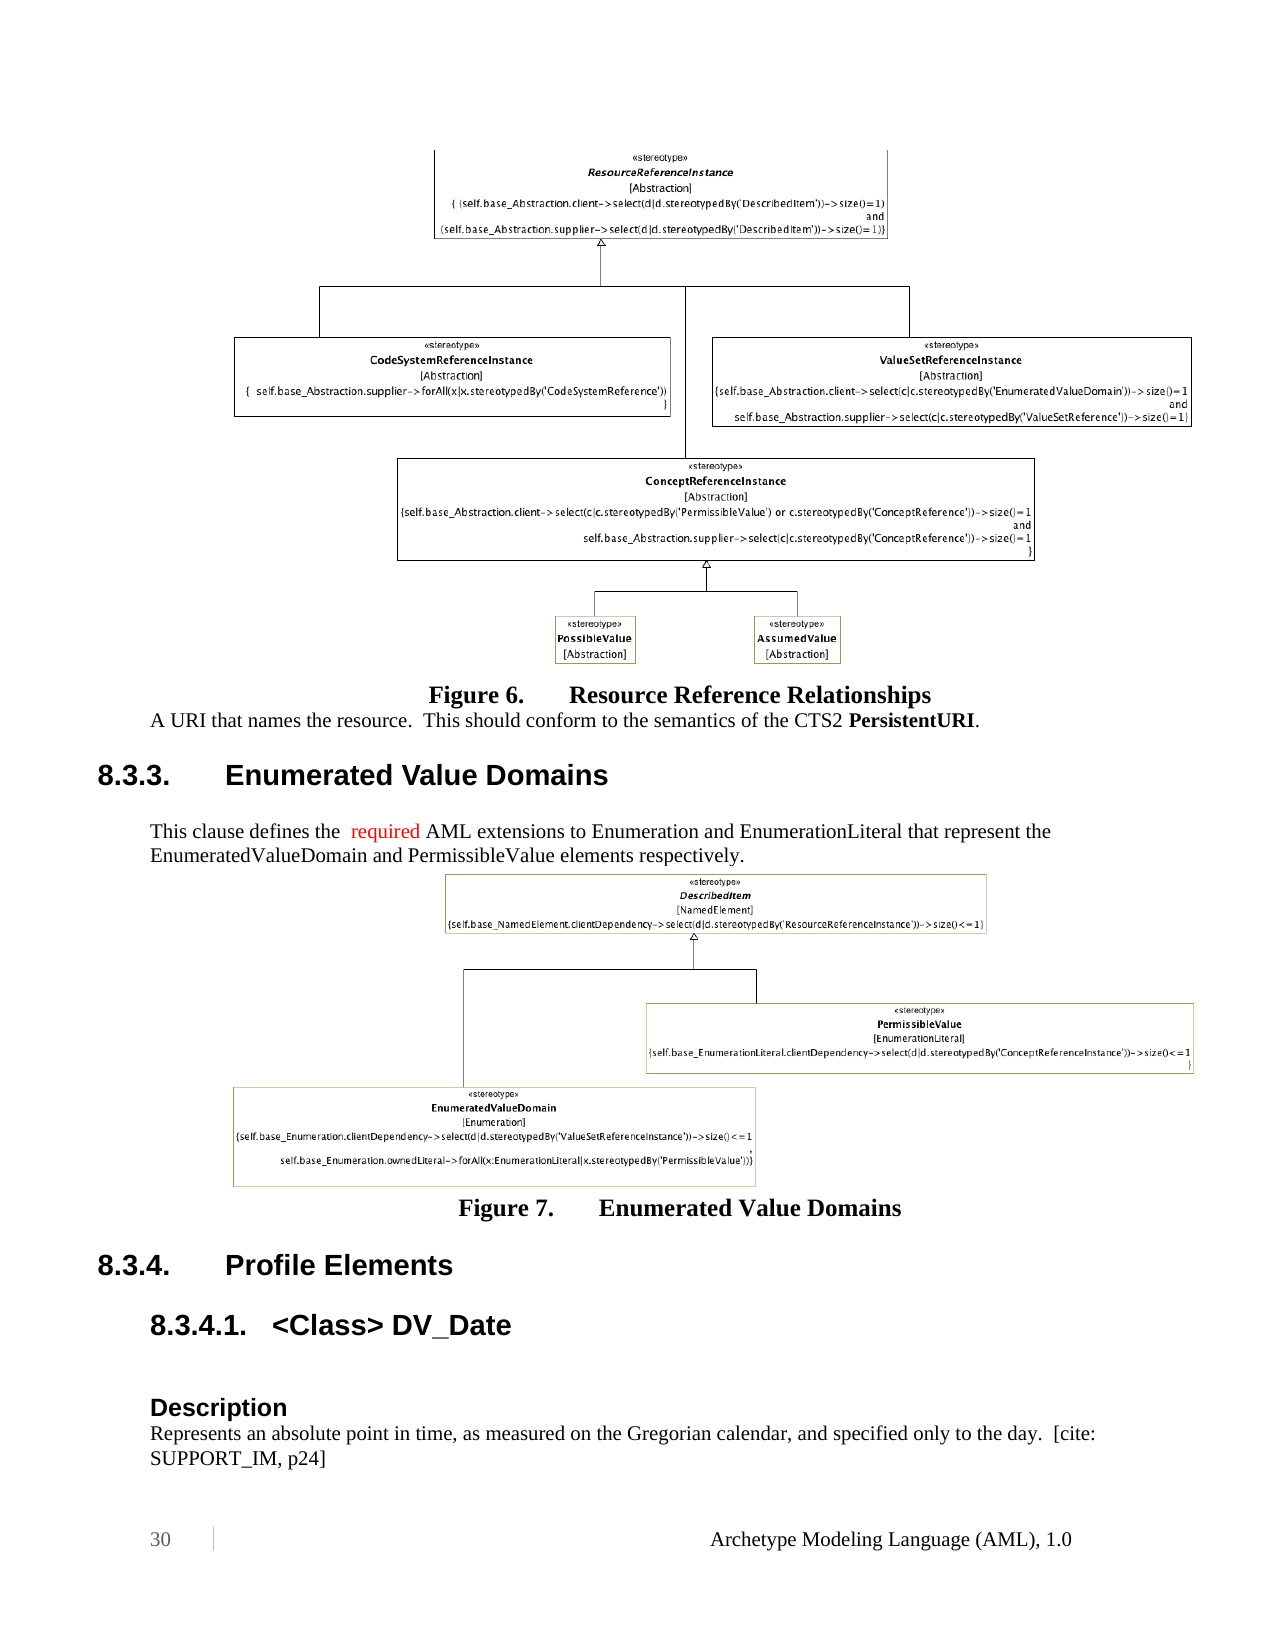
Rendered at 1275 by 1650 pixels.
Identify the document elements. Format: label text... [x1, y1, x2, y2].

text Represents an absolute point in time, as measured on the Gregorian calendar, and specified only to the day. [cite: SUPPORT_IM, p24] [150, 1421, 1125, 1469]
text A URI that names the resource. This should conform to the semantics of the CTS2 PersistentURI. [150, 708, 1125, 732]
text Description [150, 1393, 1125, 1421]
list Enumerated Value Domains [234, 1194, 1125, 1222]
picture [225, 150, 1199, 680]
subtitle <Class> DV_Date [150, 1308, 1125, 1342]
list Resource Reference Relationships [234, 680, 1125, 708]
picture [225, 866, 1200, 1194]
text This clause defines the required AML extensions to Enumeration and EnumerationLiteral that represent the EnumeratedValueDomain and PermissibleValue elements respectively. [150, 818, 1125, 867]
subtitle Profile Elements [97, 1247, 1125, 1281]
subtitle Enumerated Value Domains [97, 758, 1125, 792]
